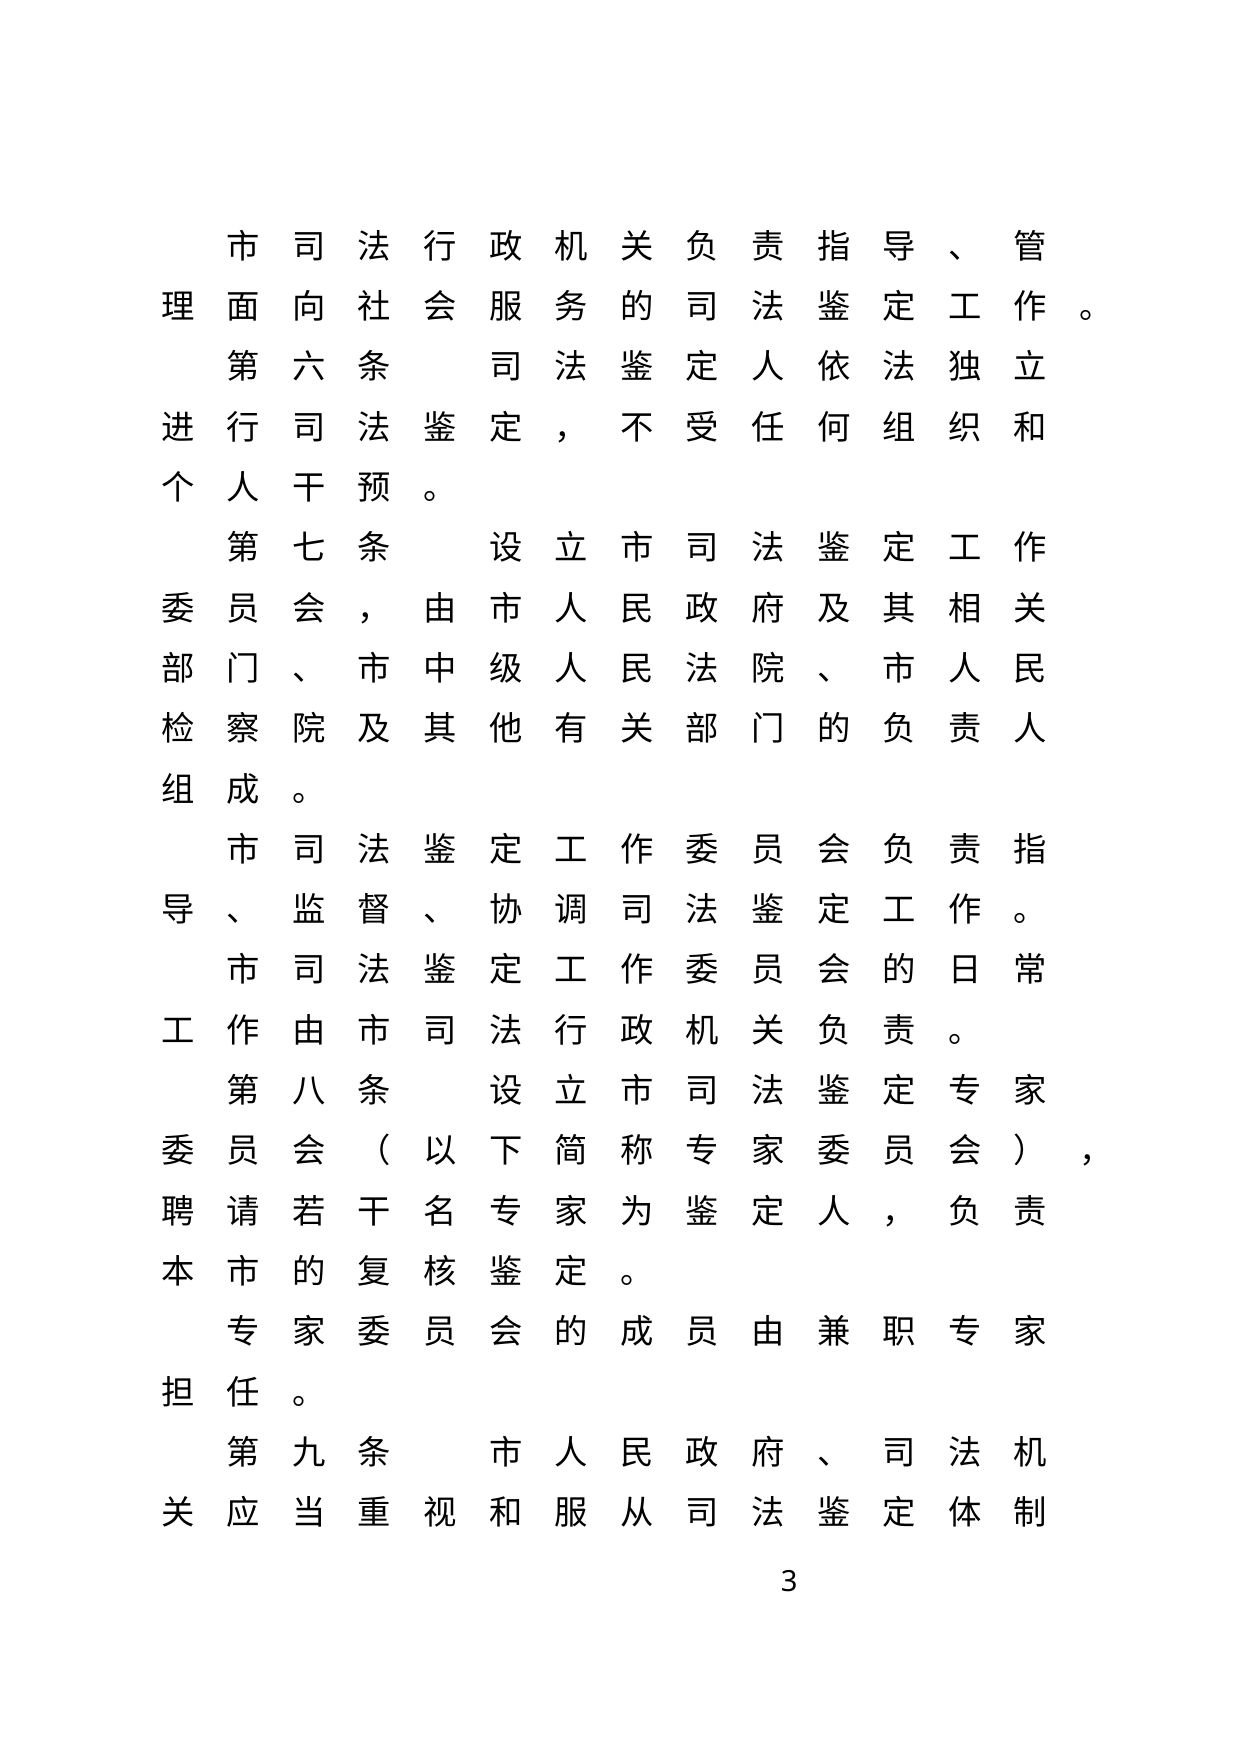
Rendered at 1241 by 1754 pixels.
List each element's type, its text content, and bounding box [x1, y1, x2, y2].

text 市司法鉴定工作委员会的日常工作由市司法行政机关负责。 [161, 937, 1079, 1058]
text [161, 1420, 1079, 1540]
text 第七条 设立市司法鉴定工作委员会，由市人民政府及其相关部门、市中级人民法院、市人民检察院及其他有关部门的负责人组成。 [161, 515, 1079, 817]
text 市司法行政机关负责指导、管理面向社会服务的司法鉴定工作。 [161, 213, 1079, 334]
text 第八条 设立市司法鉴定专家委员会（以下简称专家委员会），聘请若干名专家为鉴定人，负责本市的复核鉴定。 [161, 1058, 1079, 1299]
text 专家委员会的成员由兼职专家担任。 [161, 1299, 1079, 1420]
text 市司法鉴定工作委员会负责指导、监督、协调司法鉴定工作。 [161, 817, 1079, 937]
text 第六条 司法鉴定人依法独立进行司法鉴定，不受任何组织和个人干预。 [161, 334, 1079, 515]
